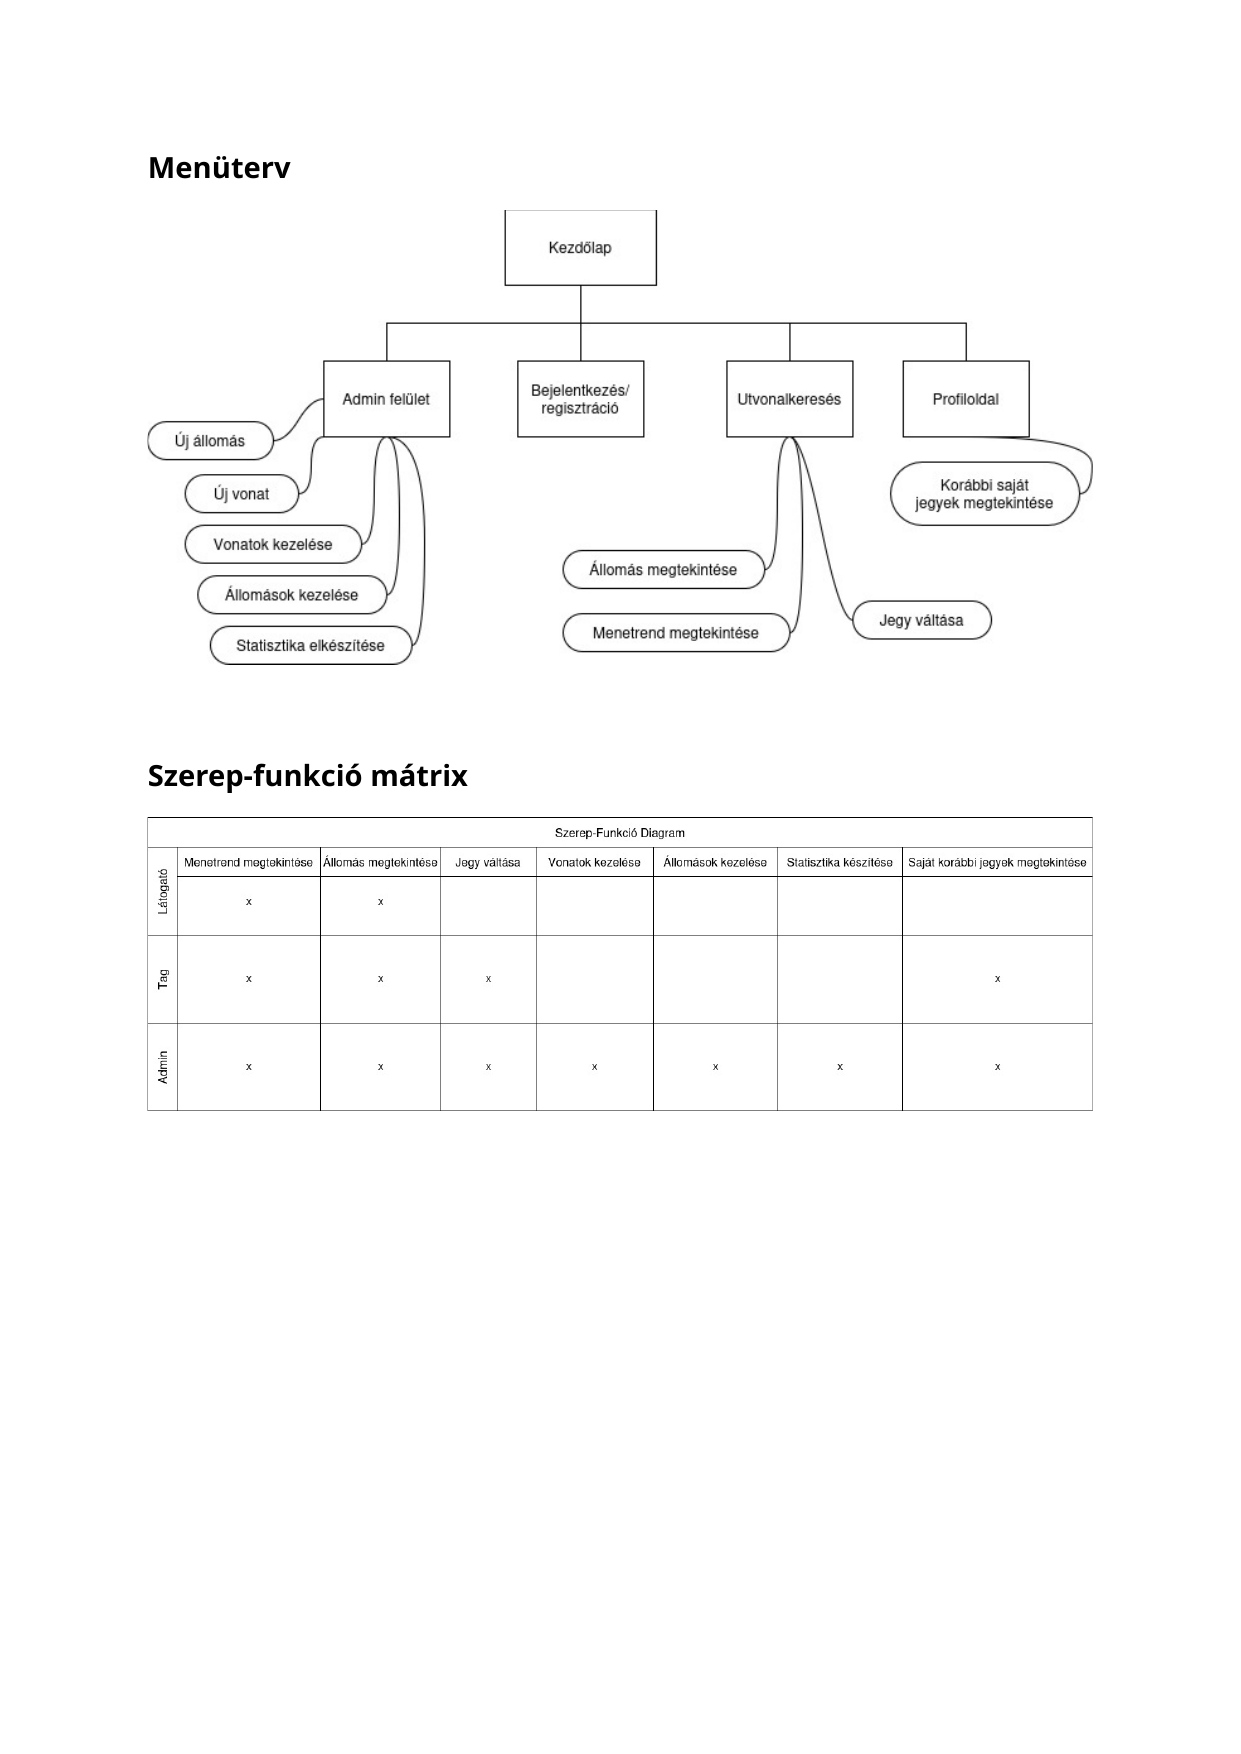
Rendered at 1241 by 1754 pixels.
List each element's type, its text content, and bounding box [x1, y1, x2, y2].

picture [147, 210, 1093, 665]
text Menüterv [148, 148, 1093, 187]
picture [147, 817, 1093, 1111]
text Szerep-funkció mátrix [148, 755, 1093, 795]
